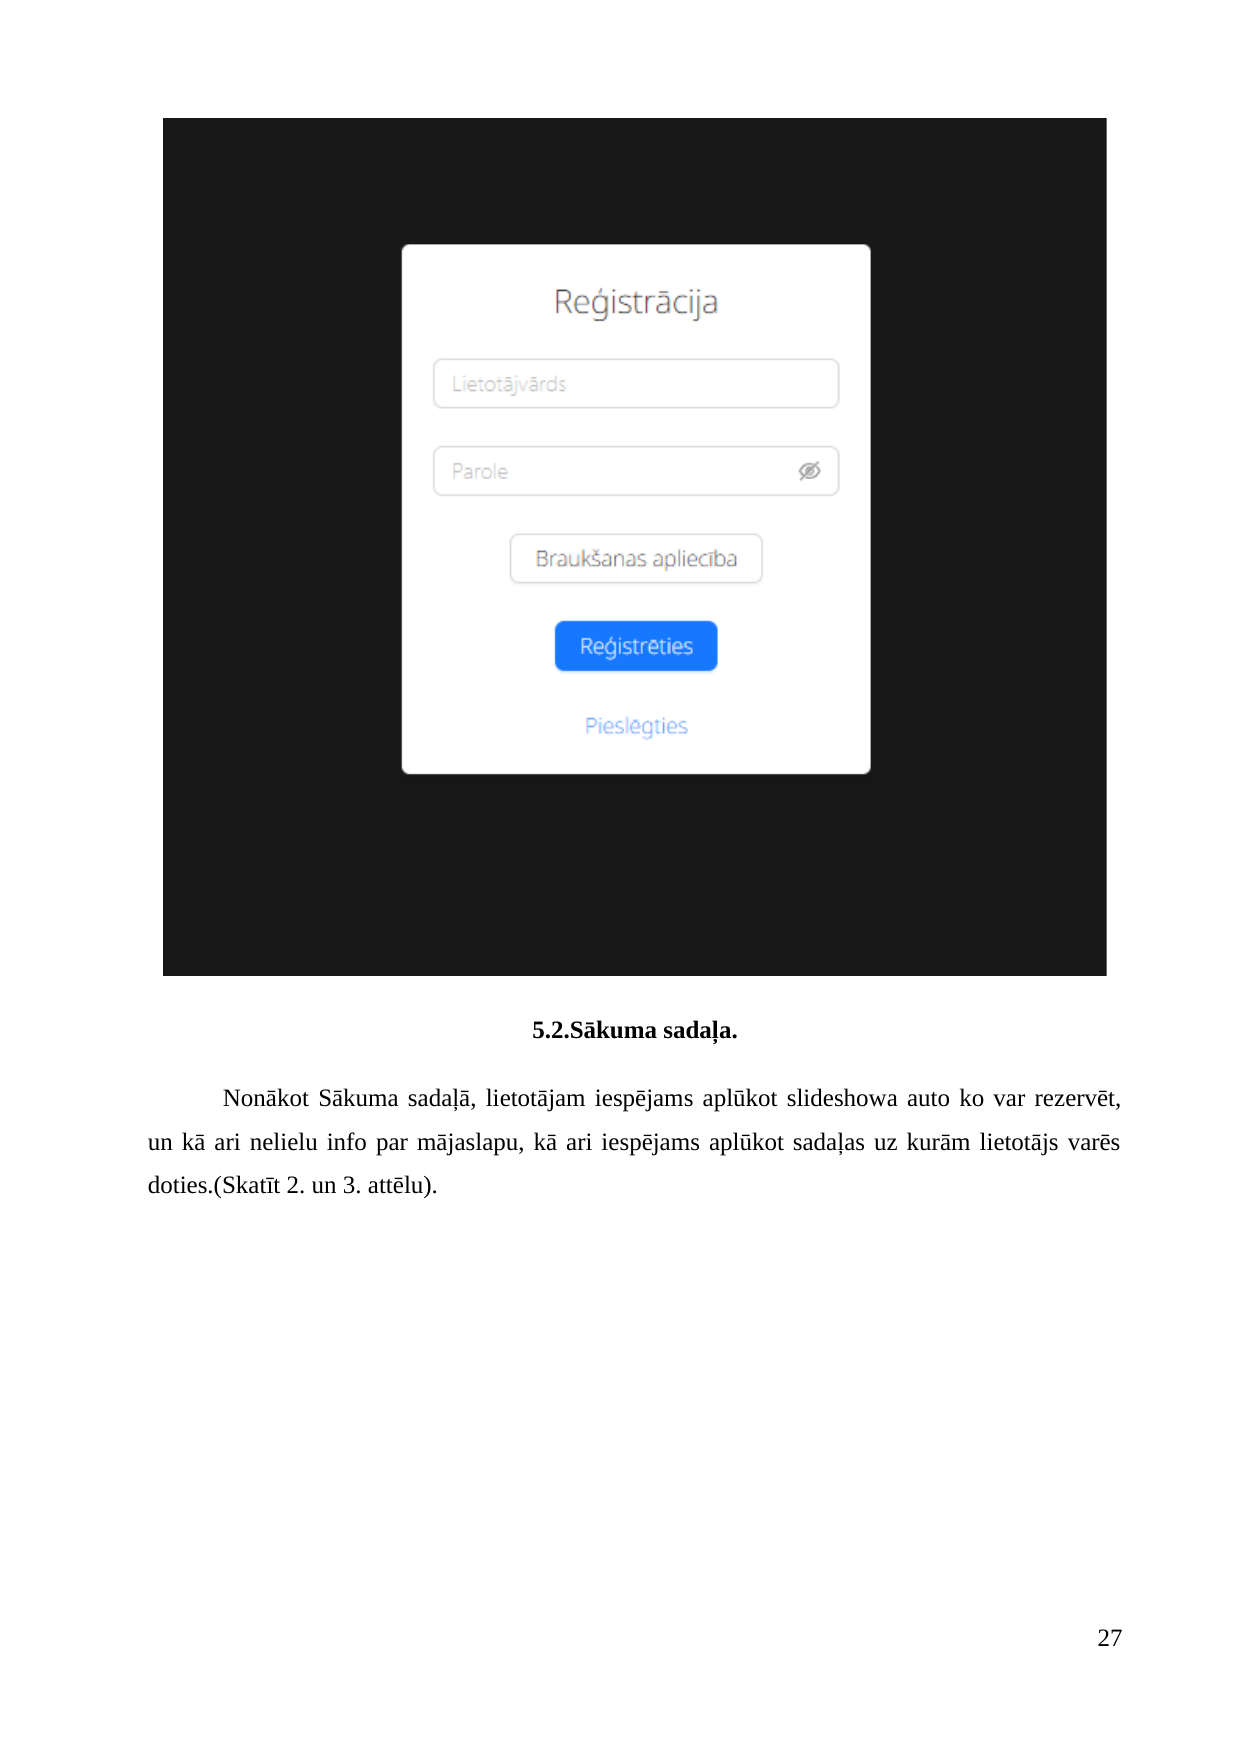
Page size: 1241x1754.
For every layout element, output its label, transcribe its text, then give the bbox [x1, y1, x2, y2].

subtitle 5.2.Sākuma sadaļa. [148, 1015, 1122, 1044]
picture [163, 118, 1107, 976]
text Nonākot Sākuma sadaļā, lietotājam iespējams aplūkot slideshowa auto ko var rezervēt, un kā ari nelielu info par mājaslapu, kā ari iespējams aplūkot sadaļas uz kurām lietotājs varēs doties.(Skatīt 2. un 3. attēlu). [148, 1083, 1122, 1198]
